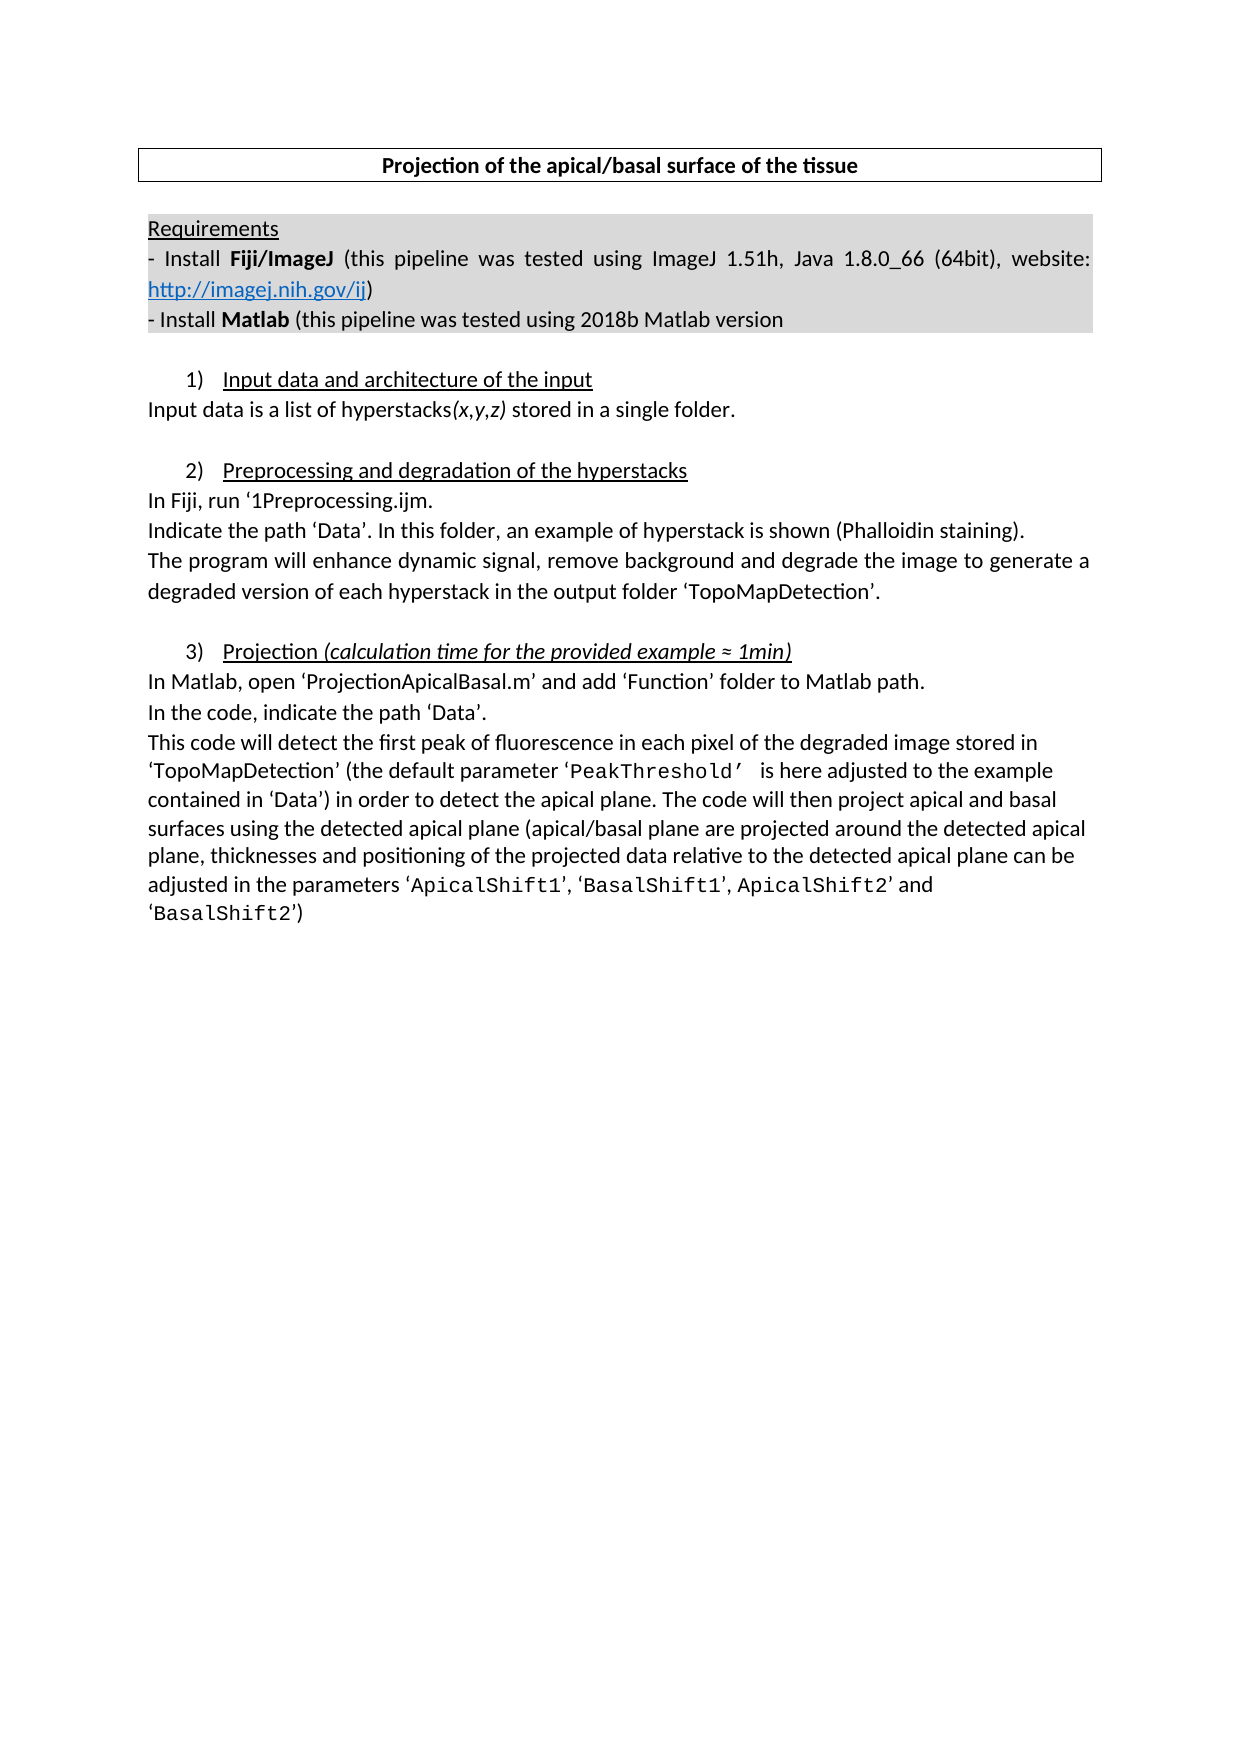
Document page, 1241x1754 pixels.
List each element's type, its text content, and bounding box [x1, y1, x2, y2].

list Preprocessing and degradation of the hyperstacks [185, 456, 1093, 484]
text In Matlab, open ‘ProjectionApicalBasal.m’ and add ‘Function’ folder to Matlab path. [148, 667, 1093, 695]
text - Install Fiji/ImageJ (this pipeline was tested using ImageJ 1.51h, Java 1.8.0_66 (64bit), website: http://imagej.nih.gov/ij) [148, 244, 1093, 303]
text Requirements [148, 214, 1093, 242]
text Projection of the apical/basal surface of the tissue [139, 149, 1101, 181]
text In Fiji, run ‘1Preprocessing.ijm. [148, 486, 1093, 514]
text Indicate the path ‘Data’. In this folder, an example of hyperstack is shown (Phalloidin staining). [148, 516, 1093, 544]
list Input data and architecture of the input [185, 365, 1093, 393]
text This code will detect the first peak of fluorescence in each pixel of the degraded image stored in ‘TopoMapDetection’ (the default parameter ‘PeakThreshold’ is here adjusted to the example contained in ‘Data’) in order to detect the apical plane. The code will then project apical and basal surfaces using the detected apical plane (apical/basal plane are projected around the detected apical plane, thicknesses and positioning of the projected data relative to the detected apical plane can be adjusted in the parameters ‘ApicalShift1’, ‘BasalShift1’, ApicalShift2’ and ‘BasalShift2’) [148, 728, 1093, 927]
text - Install Matlab (this pipeline was tested using 2018b Matlab version [148, 305, 1093, 333]
list Projection (calculation time for the provided example ≈ 1min) [185, 637, 1093, 665]
text In the code, indicate the path ‘Data’. [148, 698, 1093, 726]
text The program will enhance dynamic signal, remove background and degrade the image to generate a degraded version of each hyperstack in the output folder ‘TopoMapDetection’. [148, 547, 1093, 605]
text Input data is a list of hyperstacks(x,y,z) stored in a single folder. [148, 396, 1093, 423]
